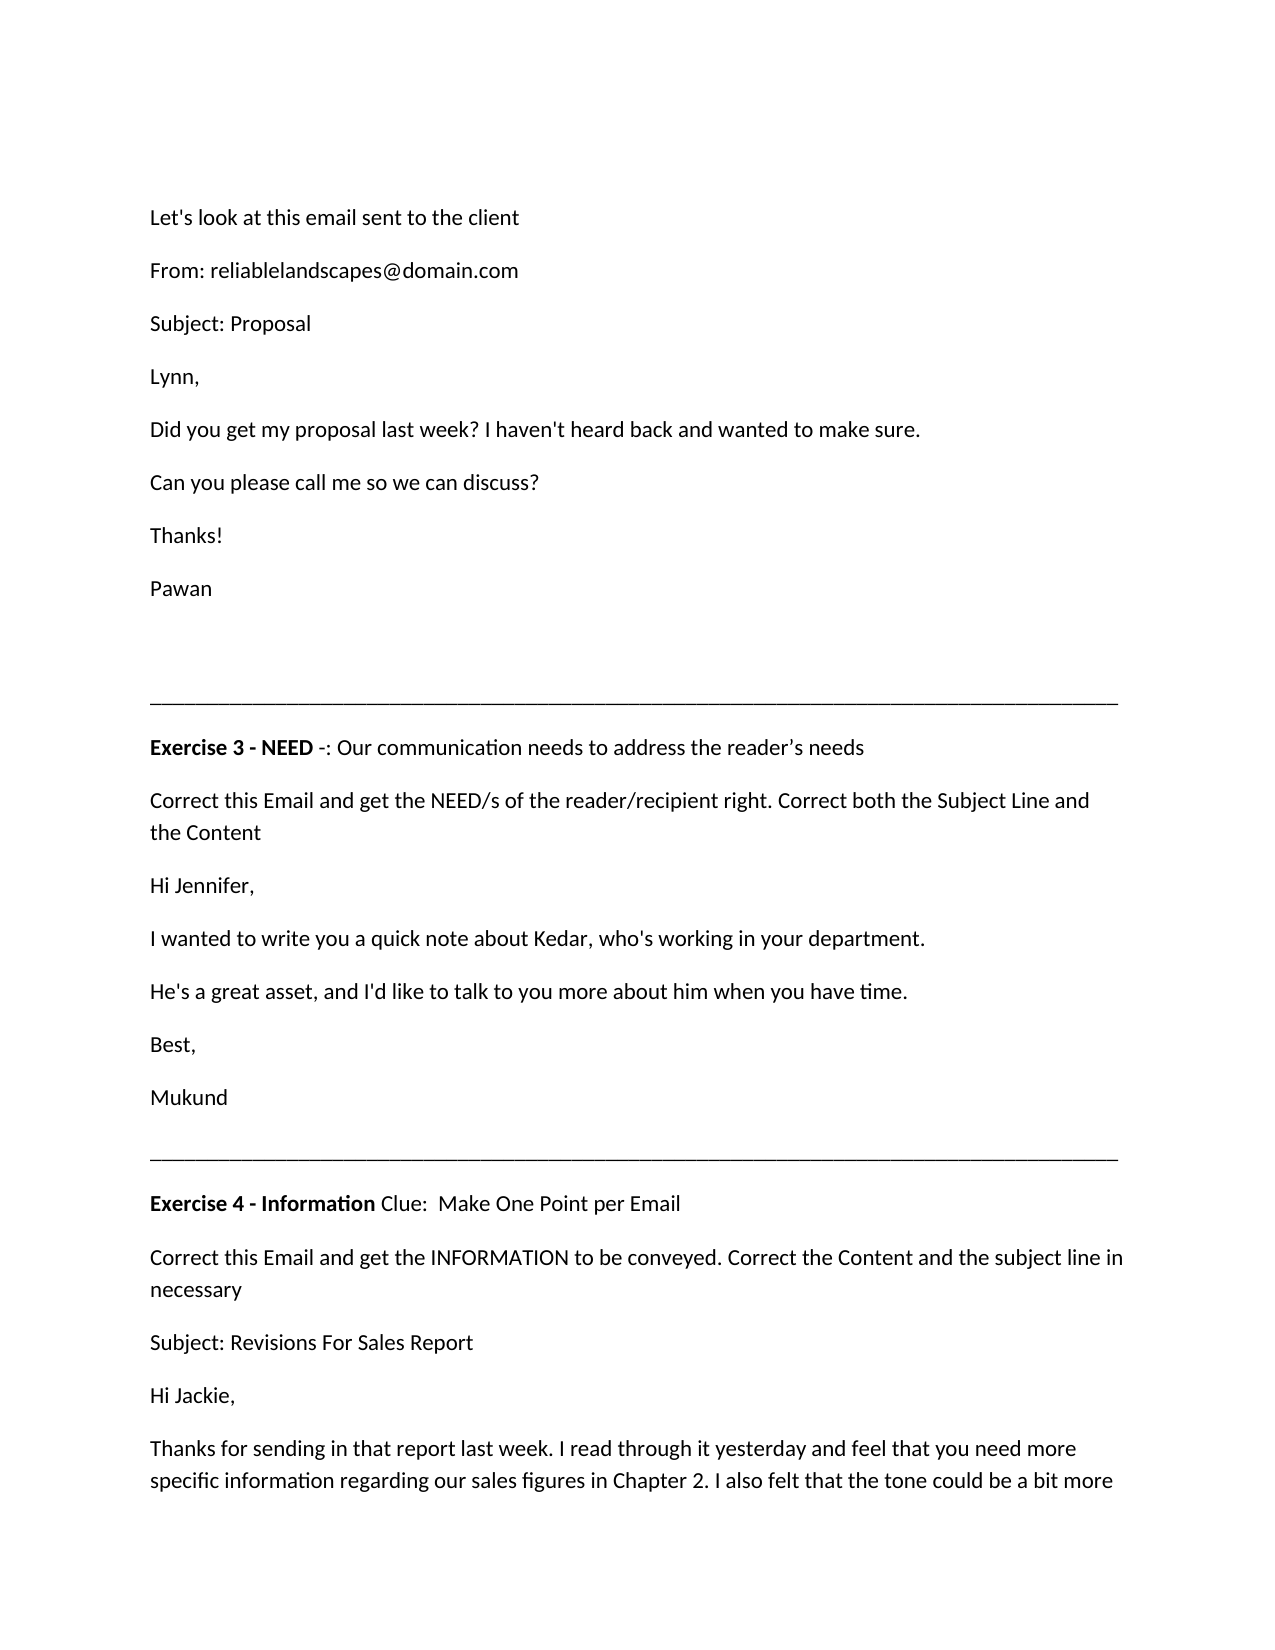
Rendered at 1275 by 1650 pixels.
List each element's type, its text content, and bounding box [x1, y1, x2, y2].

text Correct this Email and get the NEED/s of the reader/recipient right. Correct both the Subject Line and the Content [150, 786, 1125, 846]
text I wanted to write you a quick note about Kedar, who's working in your department. [150, 924, 1125, 952]
text Exercise 4 - Information Clue: Make One Point per Email [150, 1189, 1125, 1218]
text From: reliablelandscapes@domain.com [150, 256, 1125, 284]
text Mukund [150, 1083, 1125, 1112]
text Let's look at this email sent to the client [150, 203, 1125, 231]
text Subject: Proposal [150, 309, 1125, 337]
text Exercise 3 - NEED -: Our communication needs to address the reader’s needs [150, 733, 1125, 761]
text Subject: Revisions For Sales Report [150, 1328, 1125, 1356]
text Thanks! [150, 521, 1125, 549]
text Hi Jennifer, [150, 871, 1125, 899]
text Can you please call me so we can discuss? [150, 468, 1125, 496]
text Did you get my proposal last week? I haven't heard back and wanted to make sure. [150, 415, 1125, 443]
text Best, [150, 1031, 1125, 1058]
text He's a great asset, and I'd like to talk to you more about him when you have time. [150, 977, 1125, 1006]
text _____________________________________________________________________________________ [150, 1137, 1125, 1164]
text Pawan [150, 574, 1125, 602]
text Correct this Email and get the INFORMATION to be conveyed. Correct the Content and the subject line in necessary [150, 1243, 1125, 1303]
text Lynn, [150, 362, 1125, 390]
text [150, 1434, 1125, 1494]
text _____________________________________________________________________________________ [150, 680, 1125, 708]
text Hi Jackie, [150, 1381, 1125, 1409]
